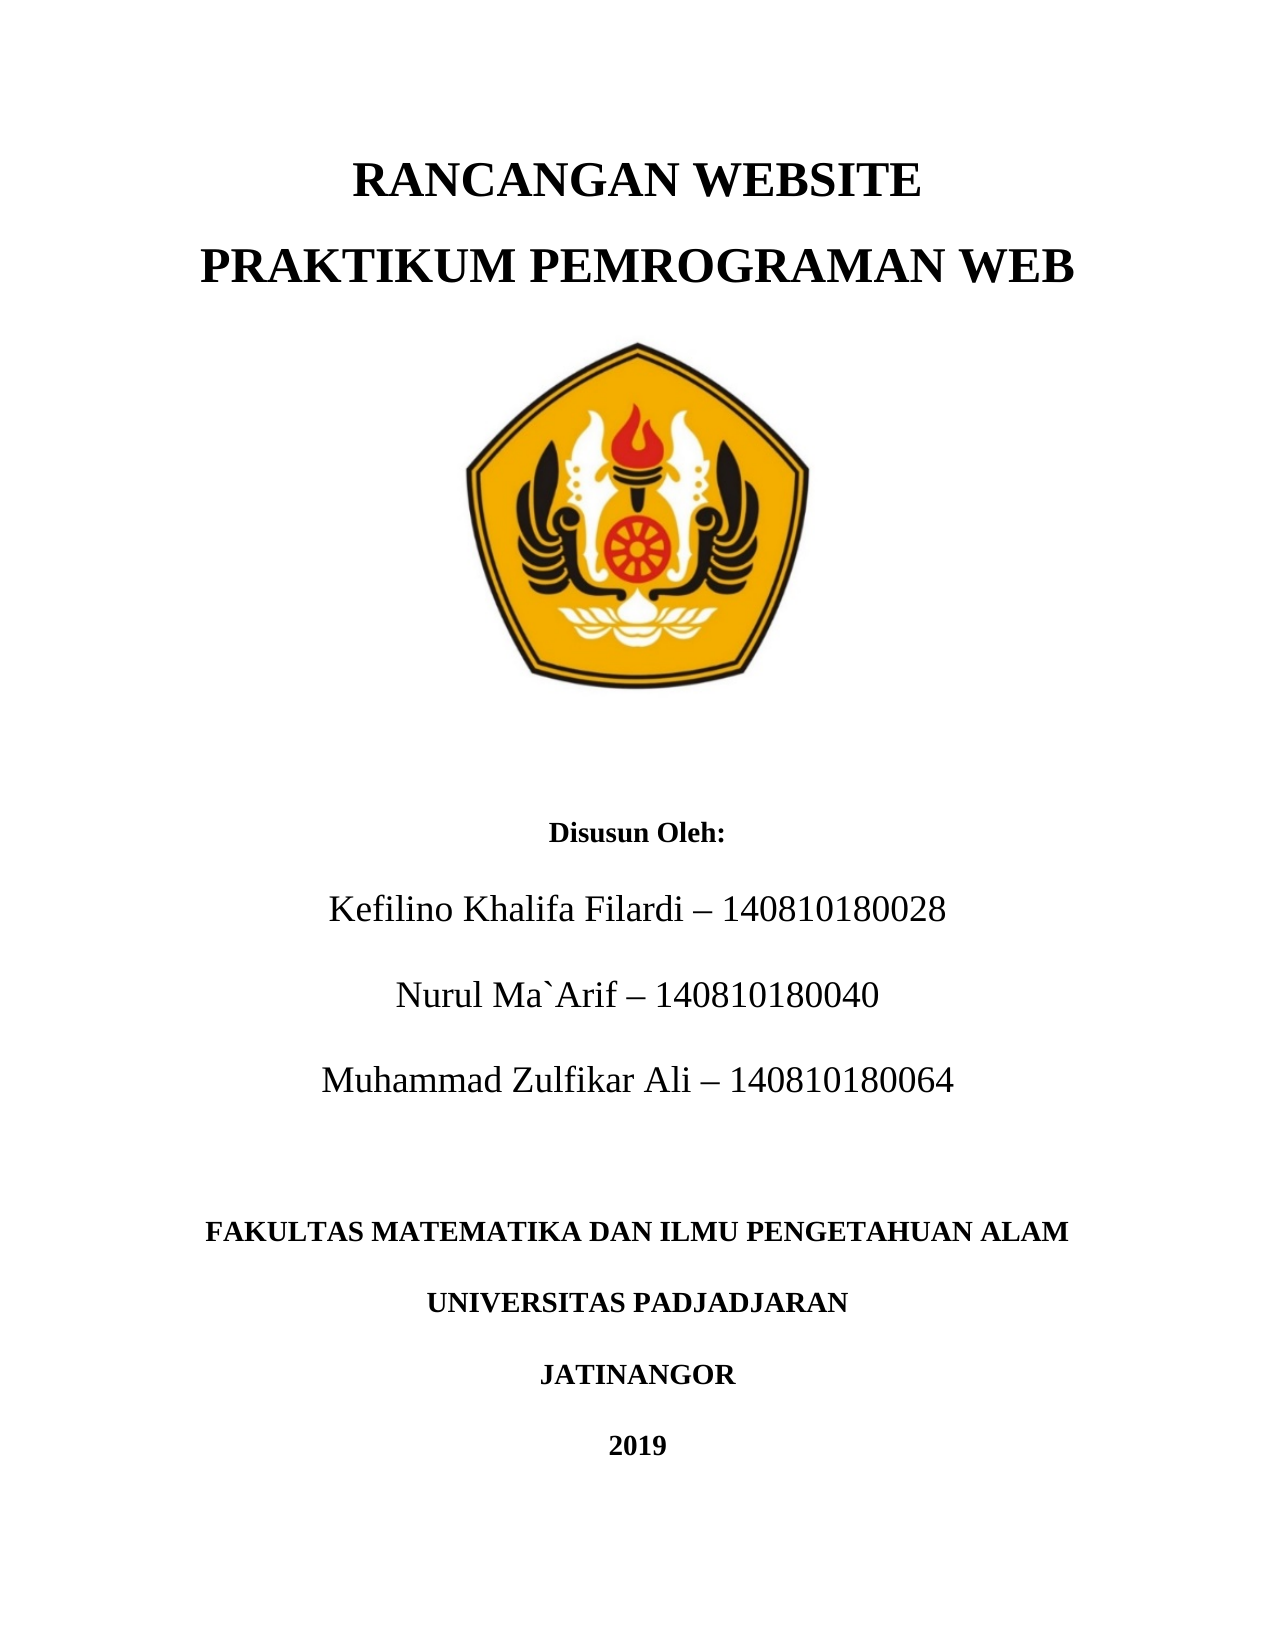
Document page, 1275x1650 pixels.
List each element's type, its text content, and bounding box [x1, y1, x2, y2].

text JATINANGOR [150, 1357, 1125, 1390]
text Kefilino Khalifa Filardi – 140810180028 [150, 887, 1125, 930]
text Muhammad Zulfikar Ali – 140810180064 [150, 1058, 1125, 1101]
text UNIVERSITAS PADJADJARAN [150, 1286, 1125, 1319]
text PRAKTIKUM PEMROGRAMAN WEB [150, 236, 1125, 294]
text Nurul Ma`Arif – 140810180040 [150, 972, 1125, 1015]
text Disusun Oleh: [150, 816, 1125, 849]
text 2019 [150, 1428, 1125, 1461]
text RANCANGAN WEBSITE [150, 150, 1125, 207]
text FAKULTAS MATEMATIKA DAN ILMU PENGETAHUAN ALAM [150, 1214, 1125, 1248]
